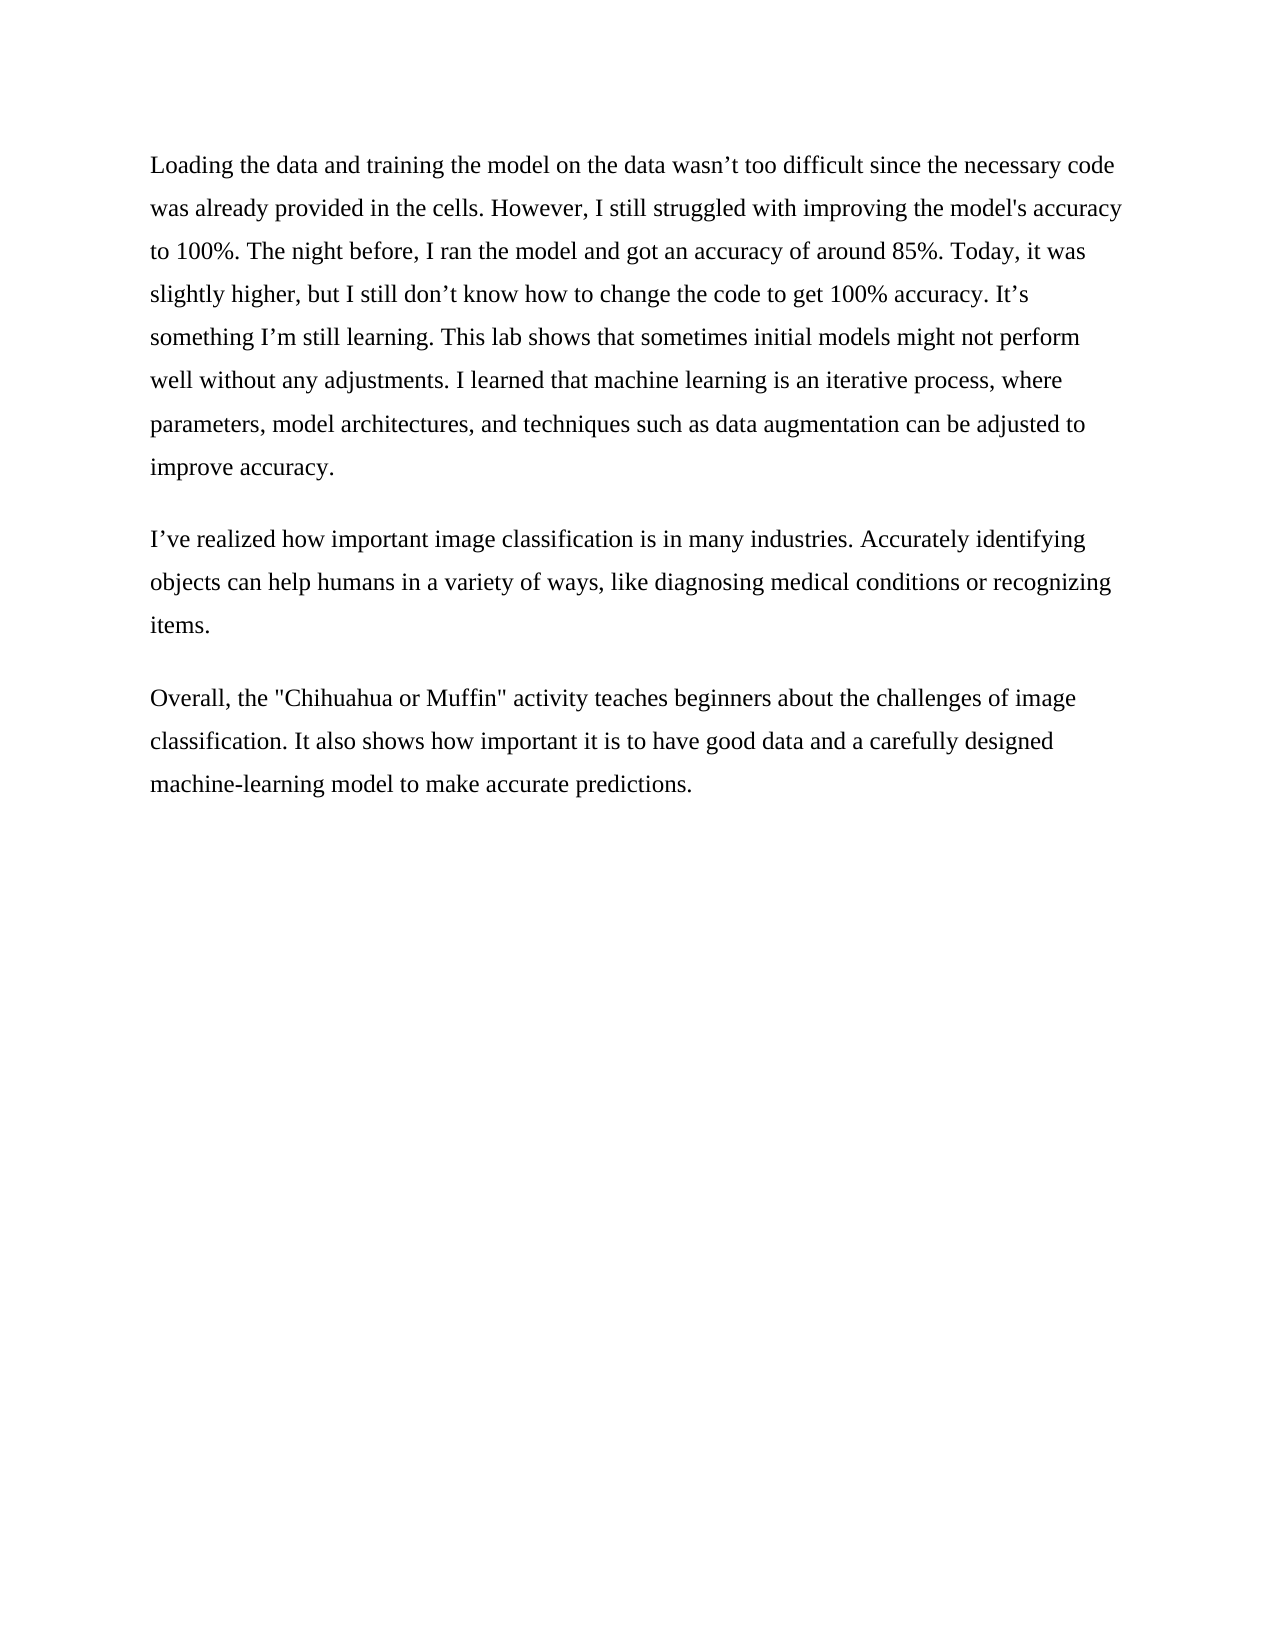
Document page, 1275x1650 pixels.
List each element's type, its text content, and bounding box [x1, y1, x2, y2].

text Overall, the "Chihuahua or Muffin" activity teaches beginners about the challenges of image classification. It also shows how important it is to have good data and a carefully designed machine-learning model to make accurate predictions. [150, 683, 1125, 798]
text I’ve realized how important image classification is in many industries. Accurately identifying objects can help humans in a variety of ways, like diagnosing medical conditions or recognizing items. [150, 524, 1125, 639]
text Loading the data and training the model on the data wasn’t too difficult since the necessary code was already provided in the cells. However, I still struggled with improving the model's accuracy to 100%. The night before, I ran the model and got an accuracy of around 85%. Today, it was slightly higher, but I still don’t know how to change the code to get 100% accuracy. It’s something I’m still learning. This lab shows that sometimes initial models might not perform well without any adjustments. I learned that machine learning is an iterative process, where parameters, model architectures, and techniques such as data augmentation can be adjusted to improve accuracy. [150, 150, 1125, 481]
